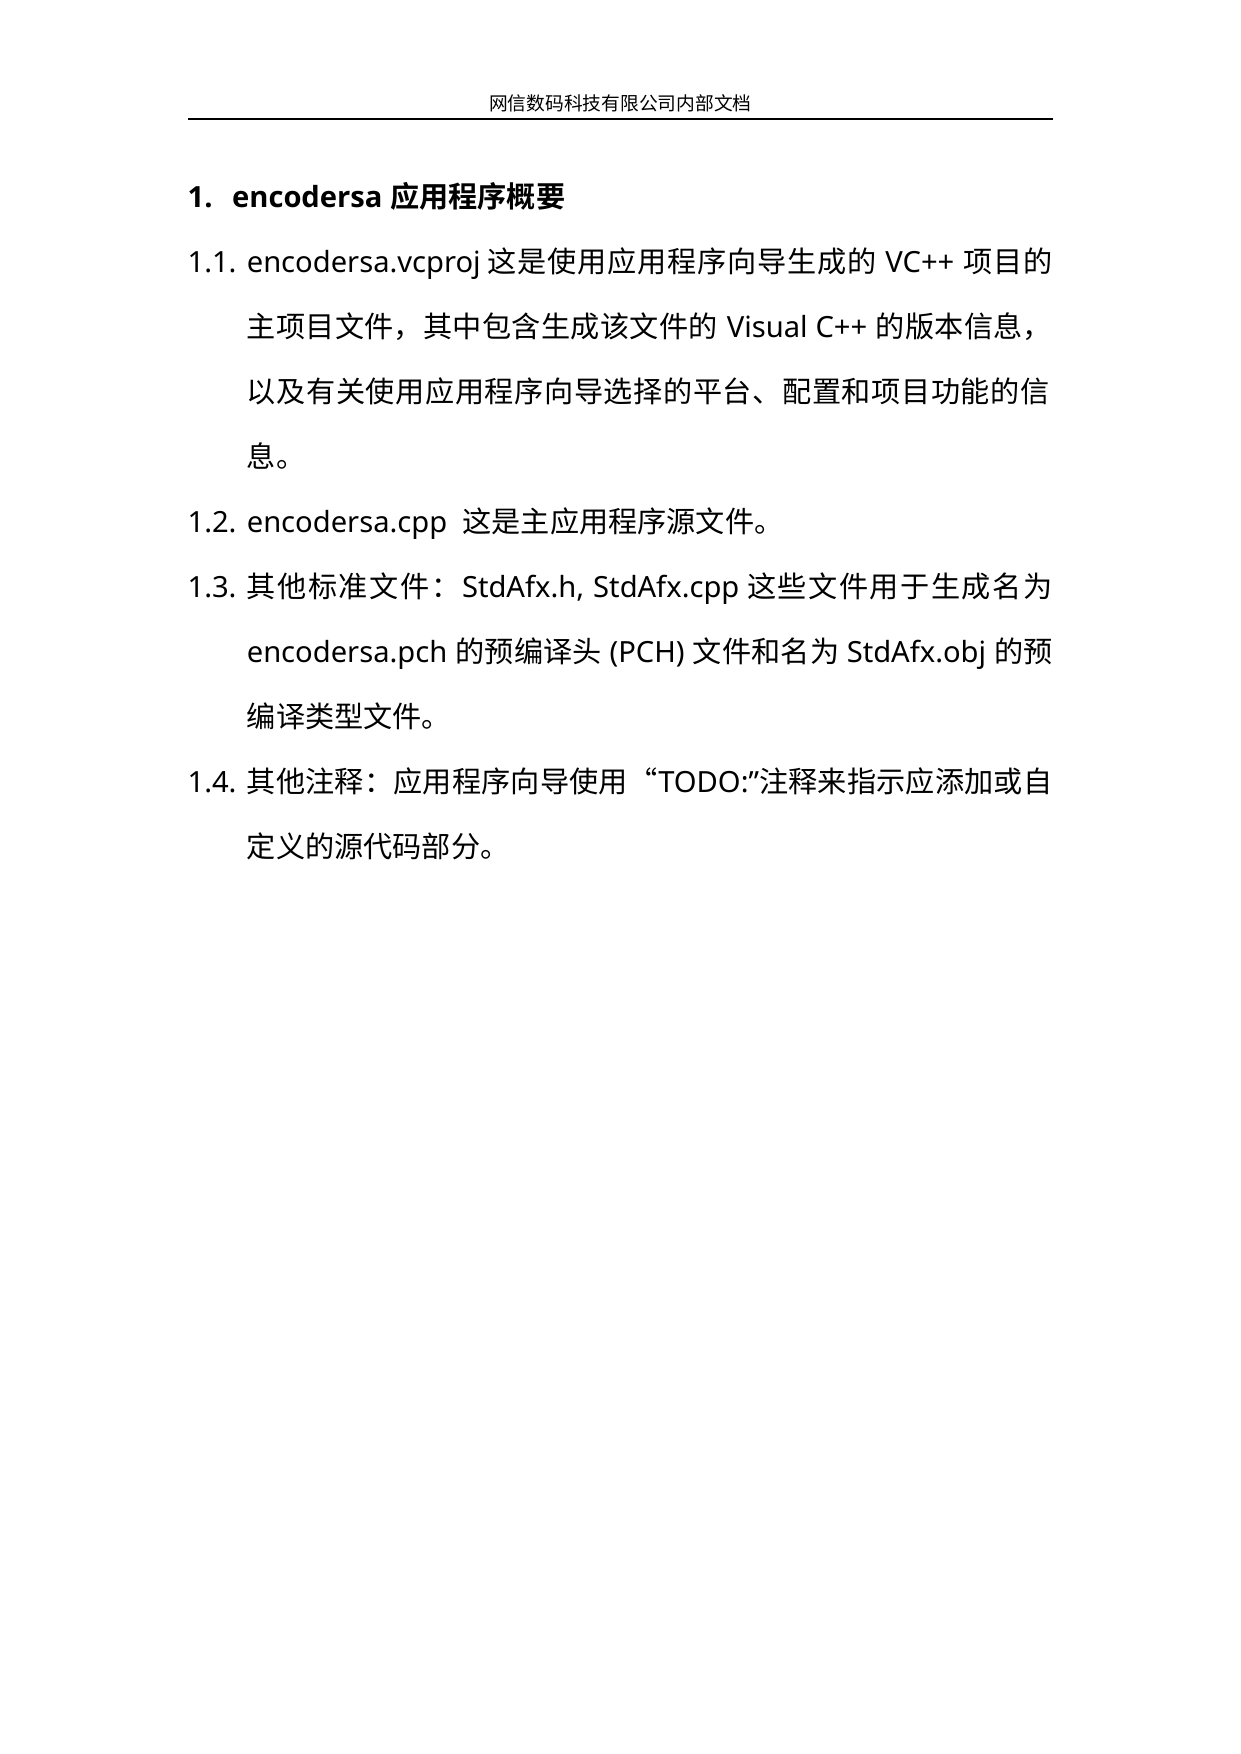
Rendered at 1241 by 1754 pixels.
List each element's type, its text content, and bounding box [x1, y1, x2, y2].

list 其他注释：应用程序向导使用“TODO:”注释来指示应添加或自定义的源代码部分。 [187, 747, 1053, 877]
list encodersa 应用程序概要 [187, 162, 1053, 227]
list 其他标准文件：StdAfx.h, StdAfx.cpp这些文件用于生成名为 encodersa.pch 的预编译头 (PCH) 文件和名为 StdAfx.obj 的预编译类型文件。 [187, 552, 1053, 747]
list encodersa.cpp 这是主应用程序源文件。 [187, 487, 1053, 552]
list encodersa.vcproj这是使用应用程序向导生成的 VC++ 项目的主项目文件，其中包含生成该文件的 Visual C++ 的版本信息，以及有关使用应用程序向导选择的平台、配置和项目功能的信息。 [187, 227, 1053, 487]
